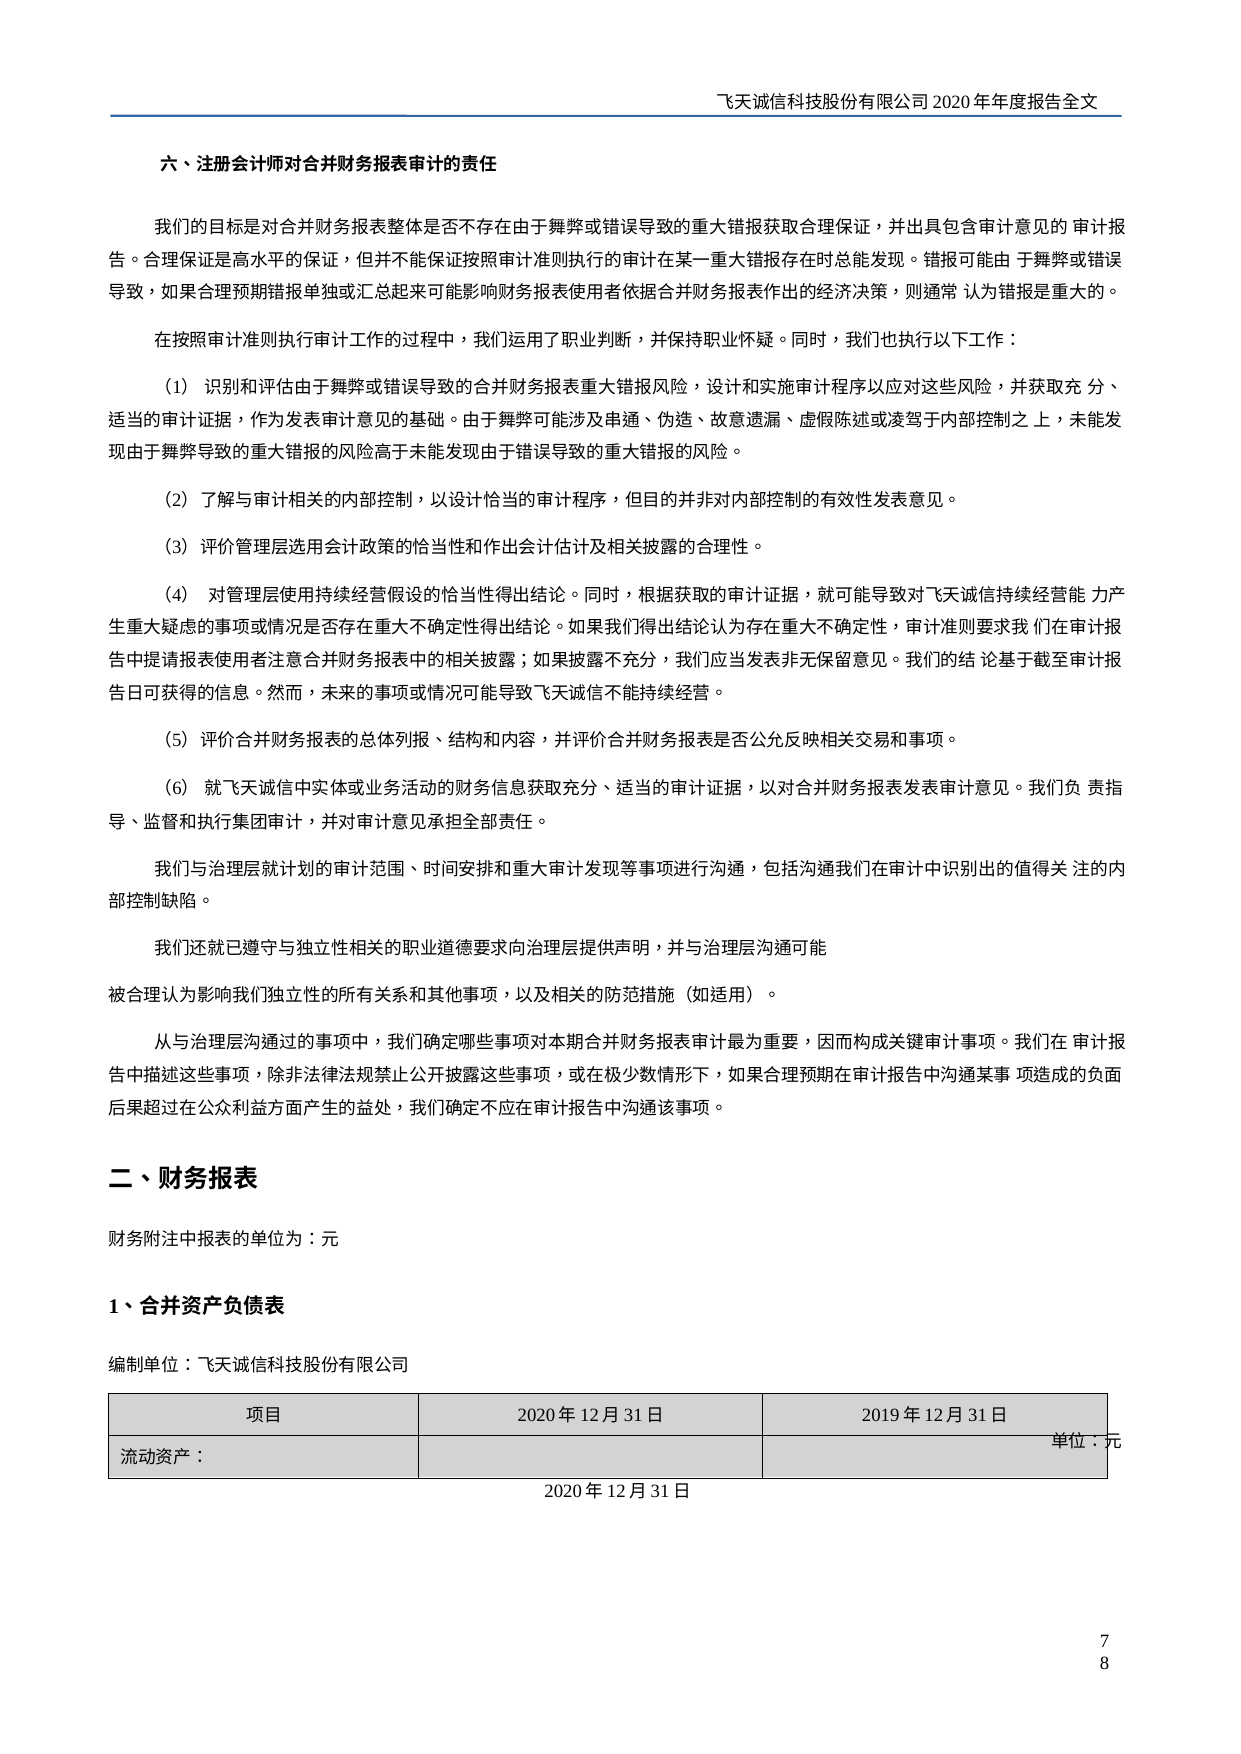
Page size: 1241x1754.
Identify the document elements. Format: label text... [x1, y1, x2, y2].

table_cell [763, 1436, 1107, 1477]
text （6） 就飞天诚信中实体或业务活动的财务信息获取充分、适当的审计证据，以对合并财务报表发表审计意见。我们负 责指导、监督和执行集团审计，并对审计意见承担全部责任。 [108, 768, 1127, 835]
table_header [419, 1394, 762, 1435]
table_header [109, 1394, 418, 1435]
text 我们的目标是对合并财务报表整体是否不存在由于舞弊或错误导致的重大错报获取合理保证，并出具包含审计意见的 审计报告。合理保证是高水平的保证，但并不能保证按照审计准则执行的审计在某一重大错报存在时总能发现。错报可能由 于舞弊或错误导致，如果合理预期错报单独或汇总起来可能影响财务报表使用者依据合并财务报表作出的经济决策，则通常 认为错报是重大的。 [108, 208, 1127, 306]
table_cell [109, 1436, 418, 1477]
text 编制单位：飞天诚信科技股份有限公司 [108, 1345, 1127, 1378]
text 2020年12月31日 [113, 1478, 1122, 1503]
text 我们与治理层就计划的审计范围、时间安排和重大审计发现等事项进行沟通，包括沟通我们在审计中识别出的值得关 注的内部控制缺陷。 [108, 849, 1127, 913]
text 被合理认为影响我们独立性的所有关系和其他事项，以及相关的防范措施（如适用）。 [108, 975, 1127, 1008]
text （5） 评价合并财务报表的总体列报、结构和内容，并评价合并财务报表是否公允反映相关交易和事项。 [108, 721, 1127, 753]
text 从与治理层沟通过的事项中，我们确定哪些事项对本期合并财务报表审计最为重要，因而构成关键审计事项。我们在 审计报告中描述这些事项，除非法律法规禁止公开披露这些事项，或在极少数情形下，如果合理预期在审计报告中沟通某事 项造成的负面后果超过在公众利益方面产生的益处，我们确定不应在审计报告中沟通该事项。 [108, 1023, 1127, 1121]
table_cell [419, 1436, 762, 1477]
text 在按照审计准则执行审计工作的过程中，我们运用了职业判断，并保持职业怀疑。同时，我们也执行以下工作： [108, 320, 1127, 353]
text 财务附注中报表的单位为：元 [108, 1219, 1127, 1252]
text （3） 评价管理层选用会计政策的恰当性和作出会计估计及相关披露的合理性。 [108, 527, 1127, 560]
text 二、财务报表 [108, 1160, 1127, 1194]
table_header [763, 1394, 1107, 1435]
text 我们还就已遵守与独立性相关的职业道德要求向治理层提供声明，并与治理层沟通可能 [108, 928, 1127, 961]
text （2） 了解与审计相关的内部控制，以设计恰当的审计程序，但目的并非对内部控制的有效性发表意见。 [108, 480, 1127, 513]
text 1、合并资产负债表 [108, 1292, 1127, 1320]
text （4） 对管理层使用持续经营假设的恰当性得出结论。同时，根据获取的审计证据，就可能导致对飞天诚信持续经营能 力产生重大疑虑的事项或情况是否存在重大不确定性得出结论。如果我们得出结论认为存在重大不确定性，审计准则要求我 们在审计报告中提请报表使用者注意合并财务报表中的相关披露；如果披露不充分，我们应当发表非无保留意见。我们的结 论基于截至审计报告日可获得的信息。然而，未来的事项或情况可能导致飞天诚信不能持续经营。 [108, 575, 1127, 706]
text （1） 识别和评估由于舞弊或错误导致的合并财务报表重大错报风险，设计和实施审计程序以应对这些风险，并获取充 分、适当的审计证据，作为发表审计意见的基础。由于舞弊可能涉及串通、伪造、故意遗漏、虚假陈述或凌驾于内部控制之 上，未能发现由于舞弊导致的重大错报的风险高于未能发现由于错误导致的重大错报的风险。 [108, 367, 1127, 466]
text 六、注册会计师对合并财务报表审计的责任 [108, 144, 1127, 177]
